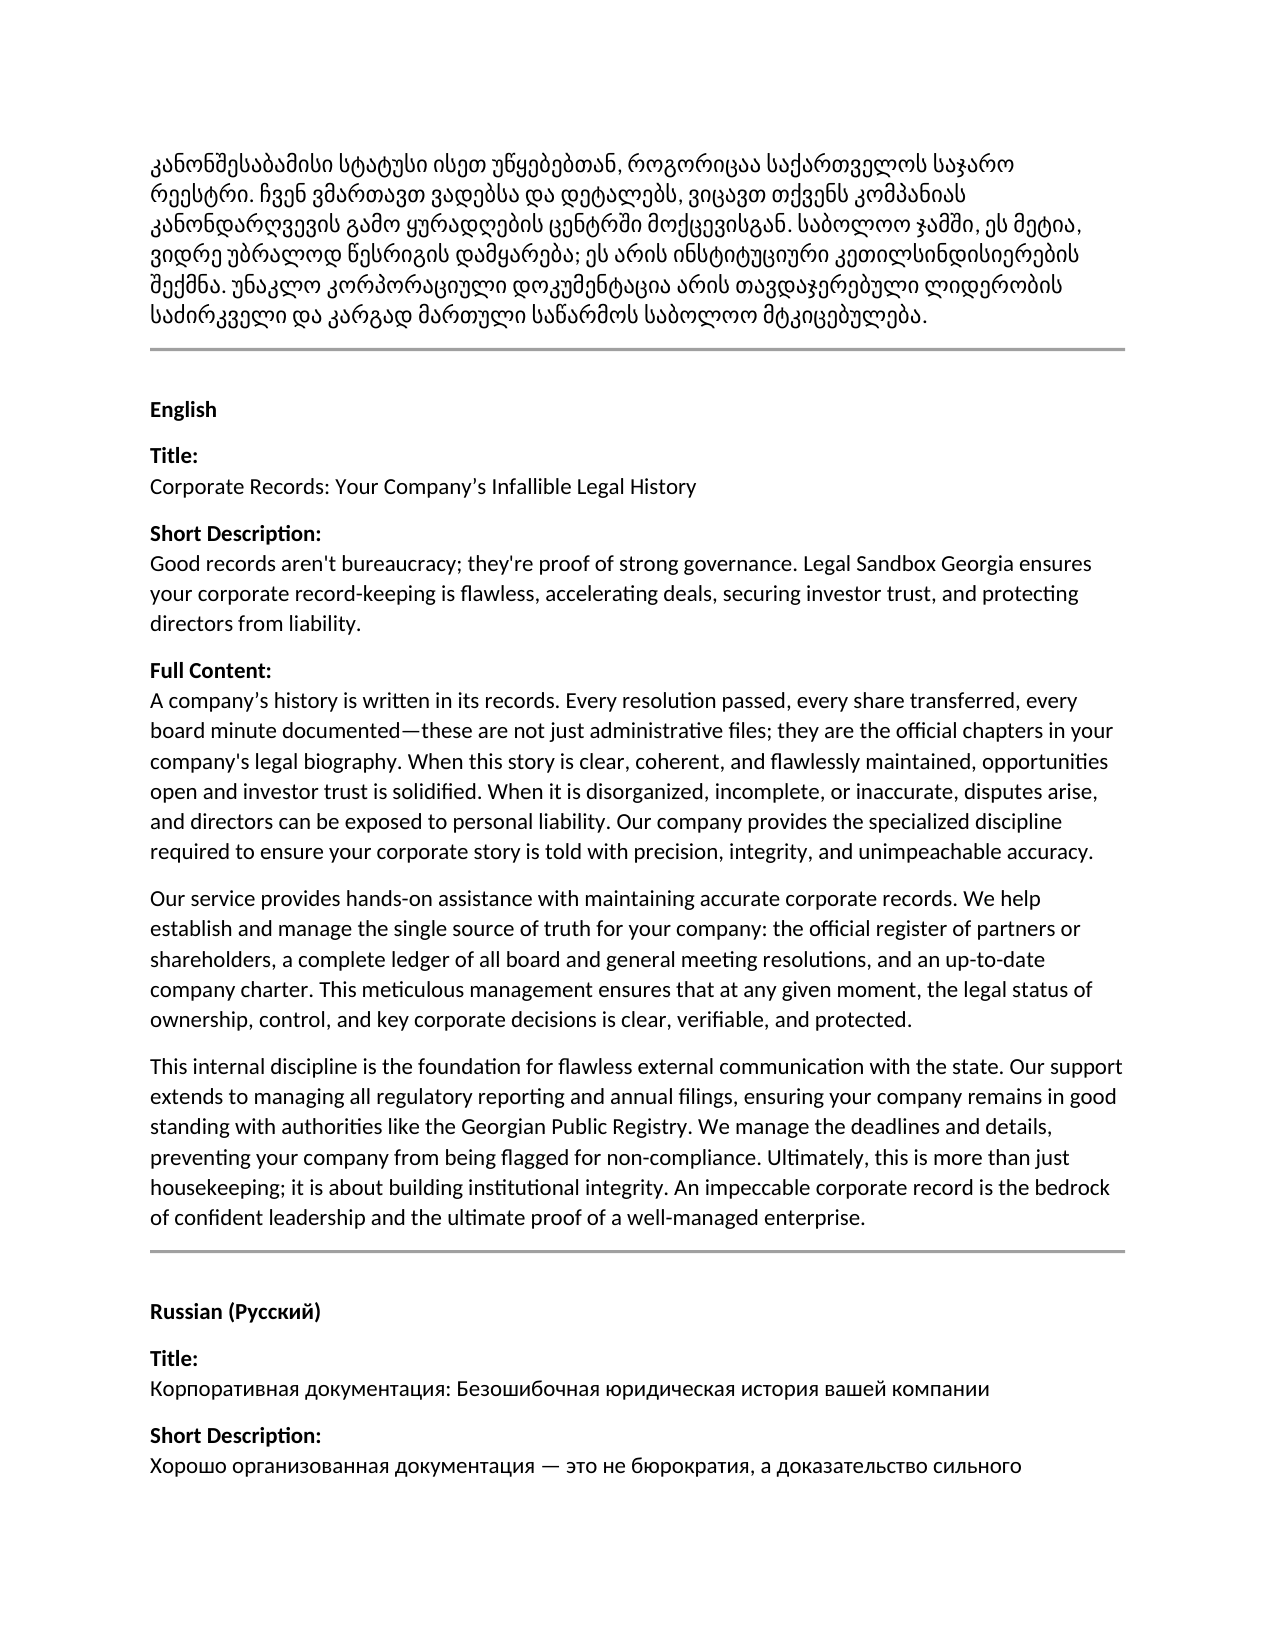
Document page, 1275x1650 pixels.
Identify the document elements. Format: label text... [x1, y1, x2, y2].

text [150, 150, 1125, 329]
text Russian (Русский) [150, 1297, 1125, 1325]
text This internal discipline is the foundation for flawless external communication with the state. Our support extends to managing all regulatory reporting and annual filings, ensuring your company remains in good standing with authorities like the Georgian Public Registry. We manage the deadlines and details, preventing your company from being flagged for non-compliance. Ultimately, this is more than just housekeeping; it is about building institutional integrity. An impeccable corporate record is the bedrock of confident leadership and the ultimate proof of a well-managed enterprise. [150, 1052, 1125, 1231]
text English [150, 395, 1125, 423]
text Short Description: Good records aren't bureaucracy; they're proof of strong governance. Legal Sandbox Georgia ensures your corporate record-keeping is flawless, accelerating deals, securing investor trust, and protecting directors from liability. [150, 519, 1125, 637]
text Full Content: A company’s history is written in its records. Every resolution passed, every share transferred, every board minute documented—these are not just administrative files; they are the official chapters in your company's legal biography. When this story is clear, coherent, and flawlessly maintained, opportunities open and investor trust is solidified. When it is disorganized, incomplete, or inaccurate, disputes arise, and directors can be exposed to personal liability. Our company provides the specialized discipline required to ensure your corporate story is told with precision, integrity, and unimpeachable accuracy. [150, 656, 1125, 866]
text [150, 1421, 1125, 1479]
text Title: Корпоративная документация: Безошибочная юридическая история вашей компании [150, 1344, 1125, 1402]
text Title: Corporate Records: Your Company’s Infallible Legal History [150, 442, 1125, 500]
text Our service provides hands-on assistance with maintaining accurate corporate records. We help establish and manage the single source of truth for your company: the official register of partners or shareholders, a complete ledger of all board and general meeting resolutions, and an up-to-date company charter. This meticulous management ensures that at any given moment, the legal status of ownership, control, and key corporate decisions is clear, verifiable, and protected. [150, 884, 1125, 1033]
